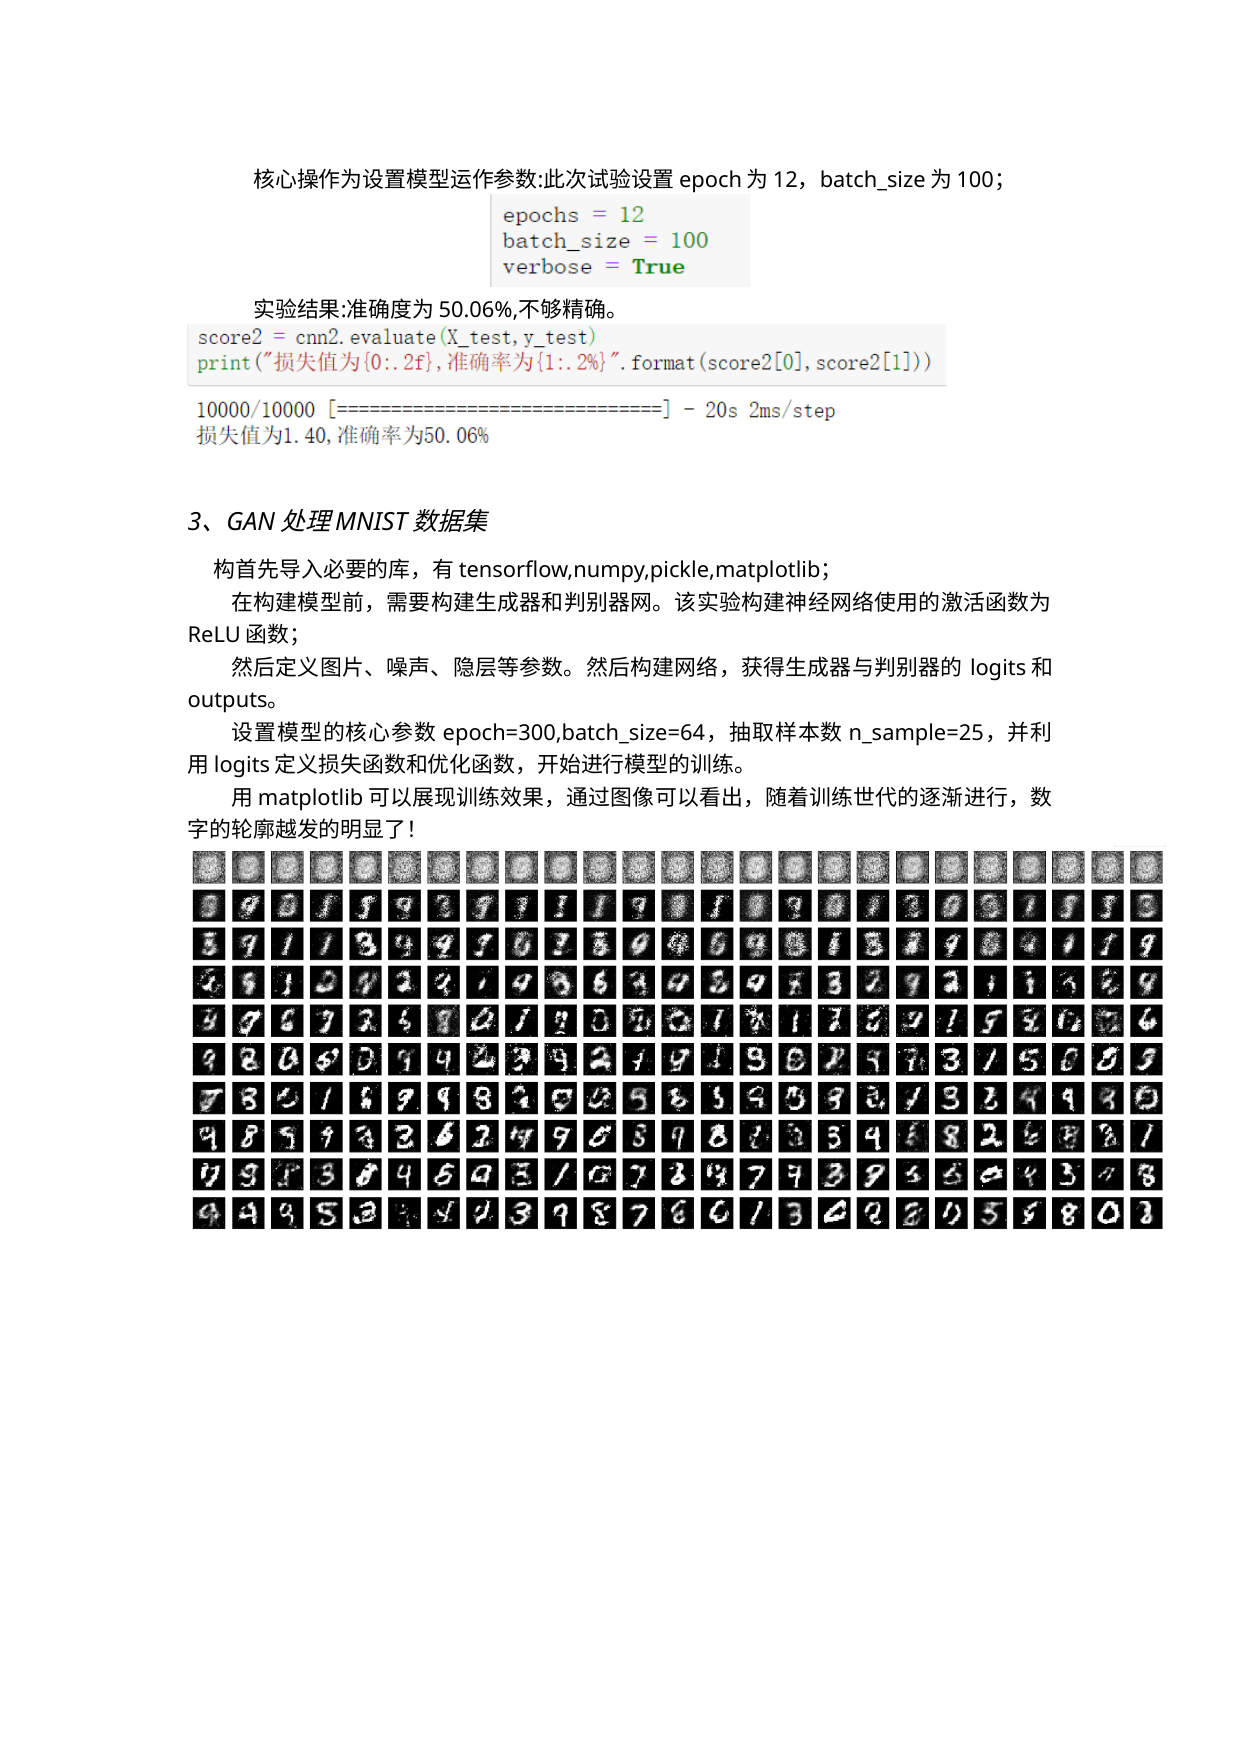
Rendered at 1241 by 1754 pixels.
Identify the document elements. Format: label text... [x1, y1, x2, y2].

picture [187, 324, 947, 464]
text 3、GAN处理MNIST数据集 [187, 487, 1053, 552]
text 构首先导入必要的库，有tensorflow,numpy,pickle,matplotlib； [187, 552, 1053, 584]
text 用matplotlib可以展现训练效果，通过图像可以看出，随着训练世代的逐渐进行，数字的轮廓越发的明显了！ [187, 779, 1053, 844]
picture [187, 844, 1175, 1236]
text 然后定义图片、噪声、隐层等参数。然后构建网络，获得生成器与判别器的logits和outputs。 [187, 649, 1053, 714]
text 实验结果:准确度为50.06%,不够精确。 [187, 292, 1053, 324]
text 在构建模型前，需要构建生成器和判别器网。该实验构建神经网络使用的激活函数为ReLU函数； [187, 584, 1053, 649]
text 设置模型的核心参数epoch=300,batch_size=64，抽取样本数n_sample=25，并利用logits定义损失函数和优化函数，开始进行模型的训练。 [187, 714, 1053, 779]
text 核心操作为设置模型运作参数:此次试验设置epoch为12，batch_size为100； [187, 162, 1053, 194]
picture [489, 194, 751, 287]
